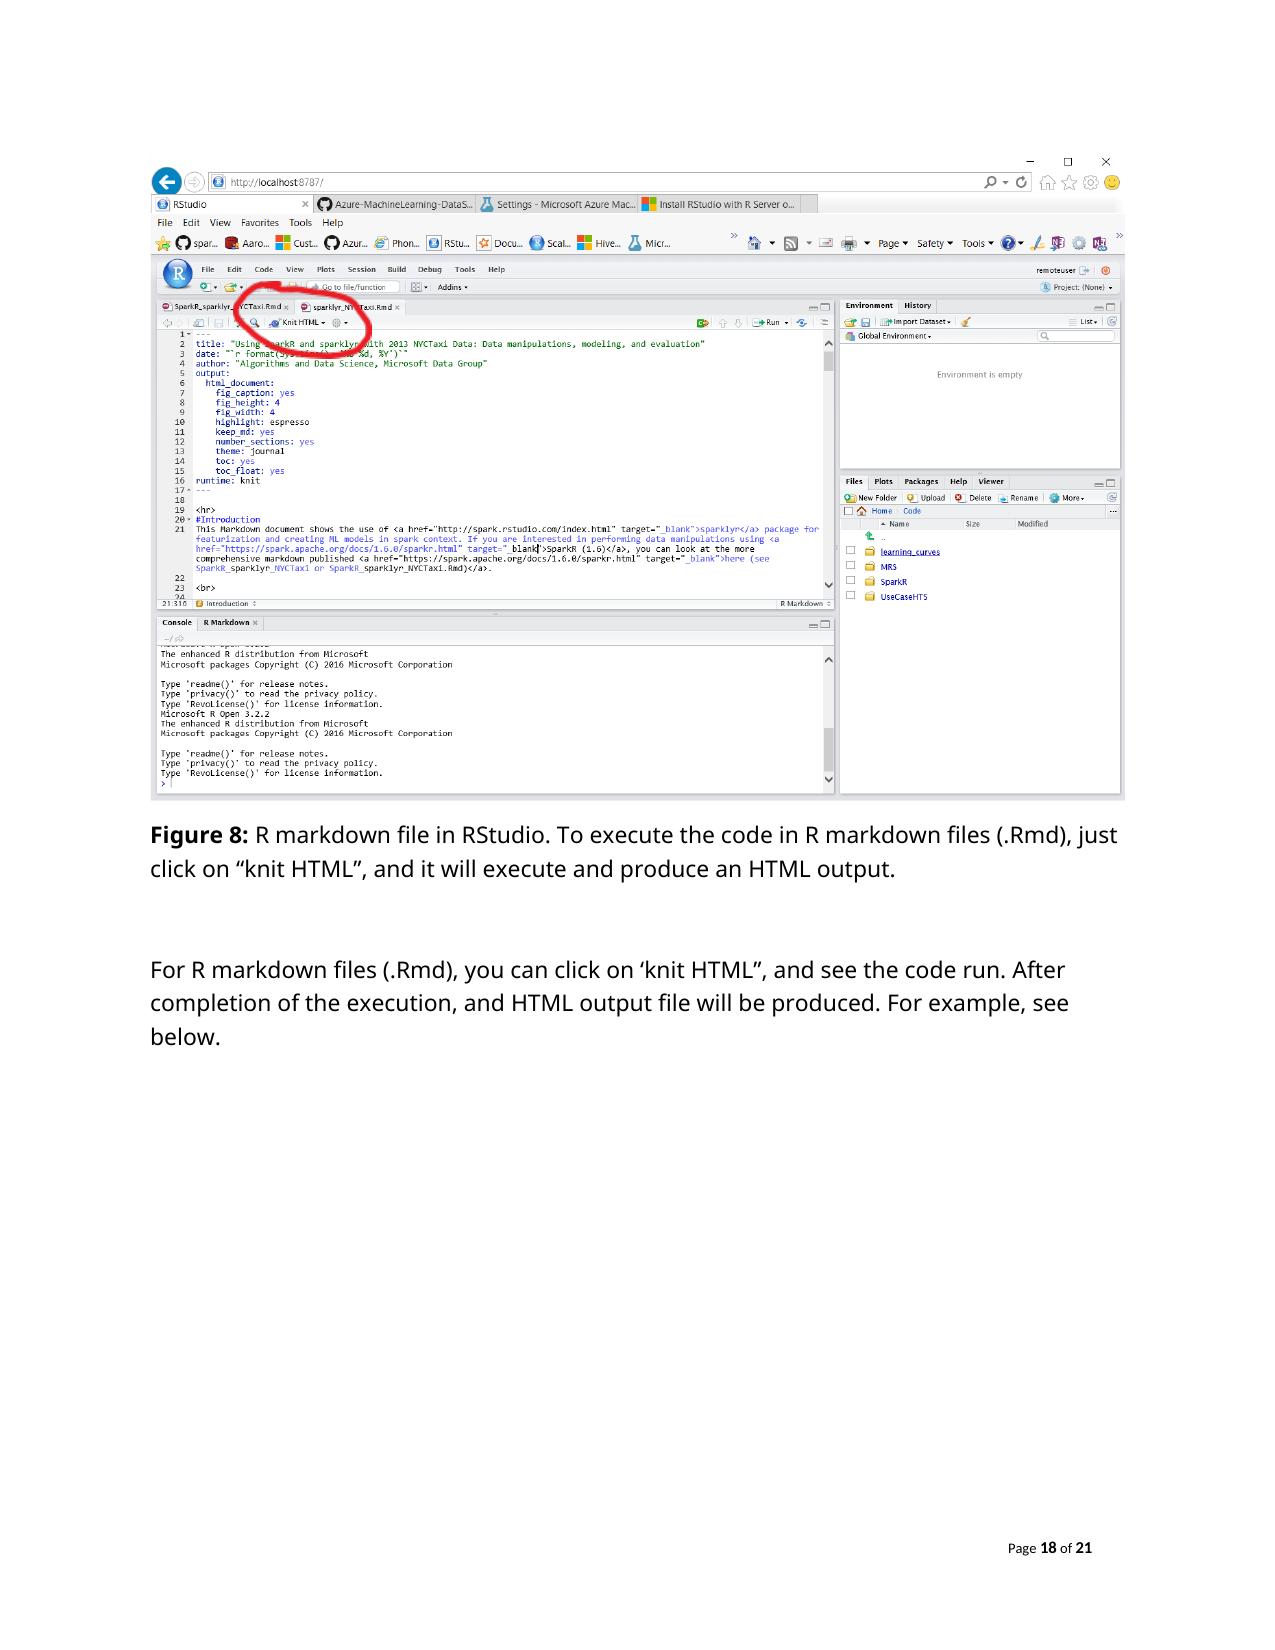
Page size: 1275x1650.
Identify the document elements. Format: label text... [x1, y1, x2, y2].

text Figure 8: R markdown file in RStudio. To execute the code in R markdown files (.Rmd), just click on “knit HTML”, and it will execute and produce an HTML output. [150, 819, 1125, 884]
picture [150, 150, 1125, 801]
text For R markdown files (.Rmd), you can click on ‘knit HTML”, and see the code run. After completion of the execution, and HTML output file will be produced. For example, see below. [150, 954, 1125, 1052]
